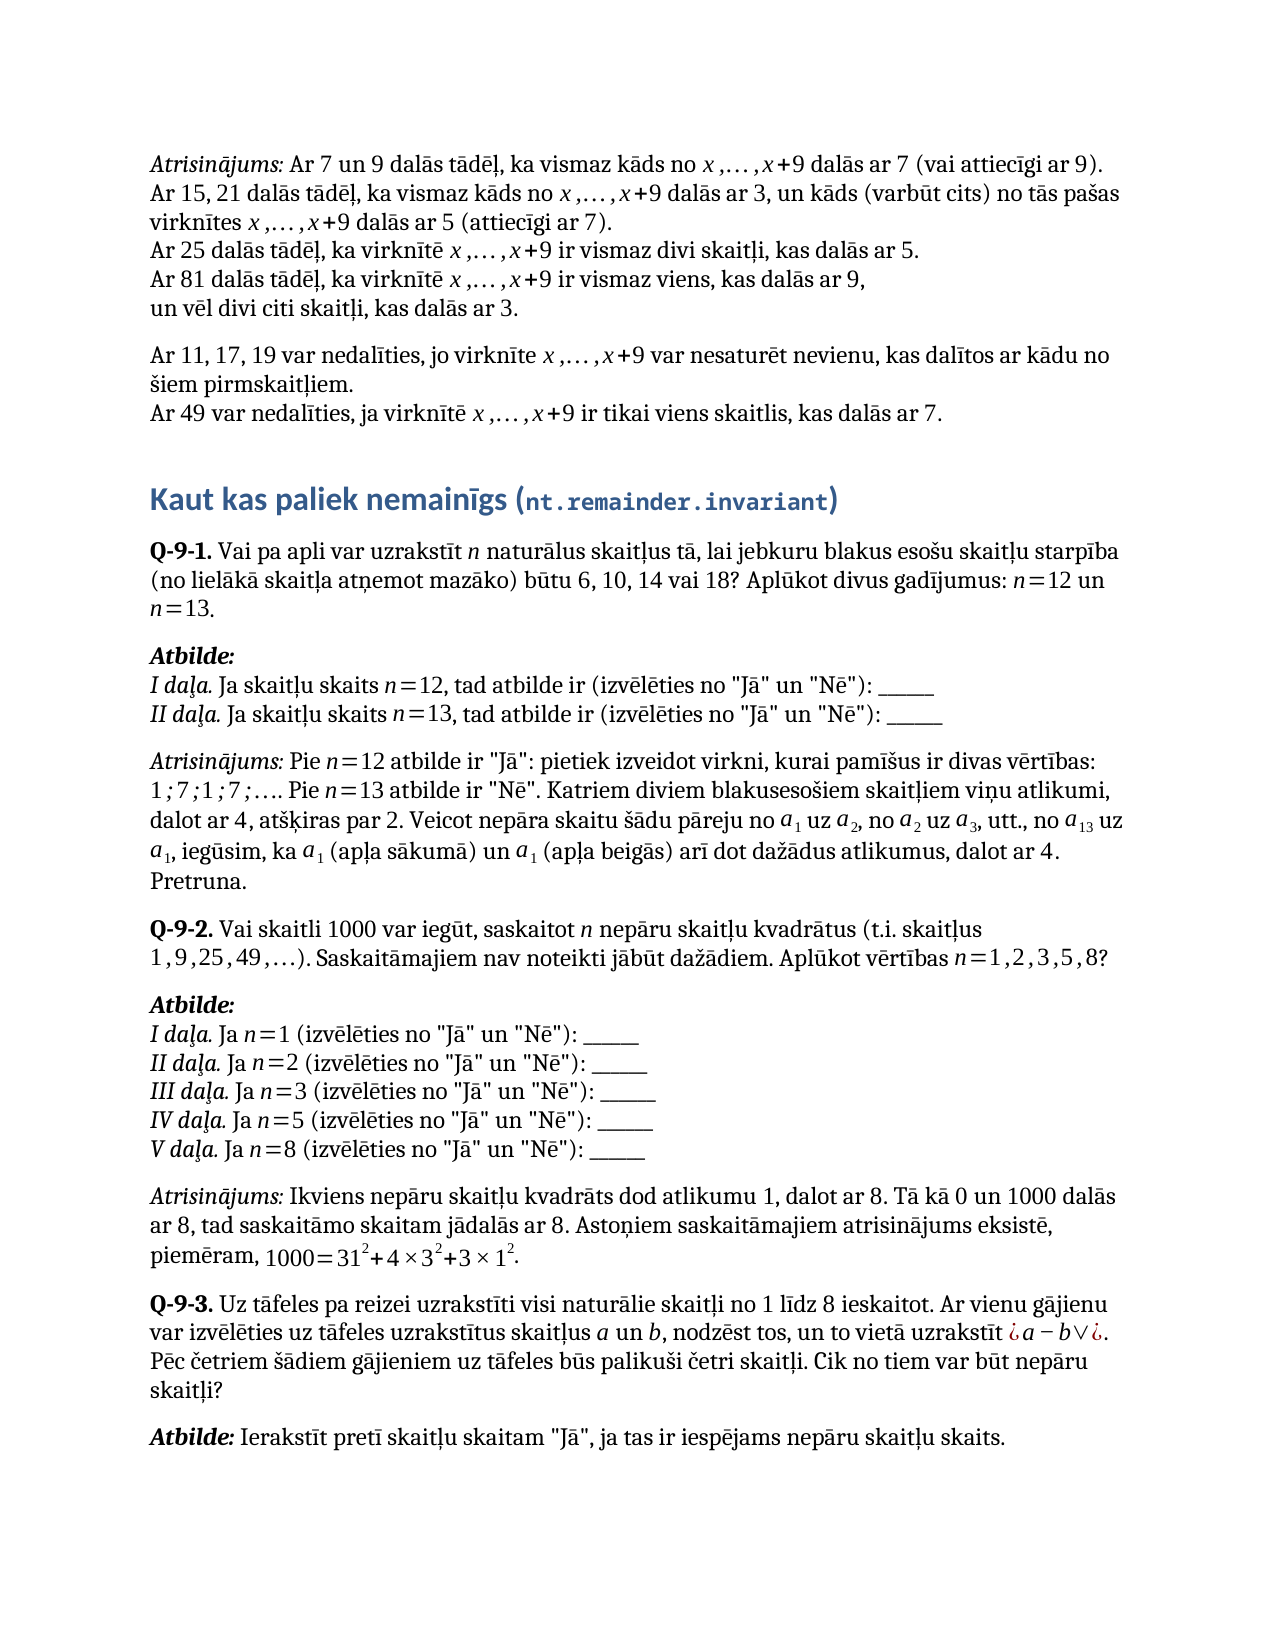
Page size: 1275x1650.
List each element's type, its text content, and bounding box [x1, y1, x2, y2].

text Q-9-1. Vai pa apli var uzrakstīt naturālus skaitļus tā, lai jebkuru blakus esošu skaitļu starpība (no lielākā skaitļa atņemot mazāko) būtu , , vai ? Aplūkot divus gadījumus: un . [150, 537, 1125, 623]
text Atbilde: I daļa. Ja skaitļu skaits , tad atbilde ir (izvēlēties no "Jā" un "Nē"): ______ II daļa. Ja skaitļu skaits , tad atbilde ir (izvēlēties no "Jā" un "Nē"): ______ [150, 642, 1125, 728]
text Ar , , var nedalīties, jo virknīte var nesaturēt nevienu, kas dalītos ar kādu no šiem pirmskaitļiem. Ar var nedalīties, ja virknītē ir tikai viens skaitlis, kas dalās ar . [150, 341, 1125, 427]
text Q-9-3. Uz tāfeles pa reizei uzrakstīti visi naturālie skaitļi no līdz ieskaitot. Ar vienu gājienu var izvēlēties uz tāfeles uzrakstītus skaitļus un , nodzēst tos, un to vietā uzrakstīt . Pēc četriem šādiem gājieniem uz tāfeles būs palikuši četri skaitļi. Cik no tiem var būt nepāru skaitļi? [150, 1289, 1125, 1404]
text Atrisinājums: Ikviens nepāru skaitļu kvadrāts dod atlikumu , dalot ar . Tā kā un dalās ar , tad saskaitāmo skaitam jādalās ar . Astoņiem saskaitāmajiem atrisinājums eksistē, piemēram, . [150, 1182, 1125, 1271]
text Atbilde: Ierakstīt pretī skaitļu skaitam "Jā", ja tas ir iespējams nepāru skaitļu skaits. [150, 1423, 1125, 1452]
subtitle Kaut kas paliek nemainīgs (nt.remainder.invariant) [150, 477, 1125, 518]
text Q-9-2. Vai skaitli var iegūt, saskaitot nepāru skaitļu kvadrātus (t.i. skaitļus ). Saskaitāmajiem nav noteikti jābūt dažādiem. Aplūkot vērtības ? [150, 915, 1125, 972]
text Atbilde: I daļa. Ja (izvēlēties no "Jā" un "Nē"): ______ II daļa. Ja (izvēlēties no "Jā" un "Nē"): ______ III daļa. Ja (izvēlēties no "Jā" un "Nē"): ______ IV daļa. Ja (izvēlēties no "Jā" un "Nē"): ______ V daļa. Ja (izvēlēties no "Jā" un "Nē"): ______ [150, 991, 1125, 1163]
text Atrisinājums: Pie atbilde ir "Jā": pietiek izveidot virkni, kurai pamīšus ir divas vērtības: . Pie atbilde ir "Nē". Katriem diviem blakusesošiem skaitļiem viņu atlikumi, dalot ar , atšķiras par . Veicot nepāra skaitu šādu pāreju no uz , no uz , utt., no uz , iegūsim, ka (apļa sākumā) un (apļa beigās) arī dot dažādus atlikumus, dalot ar . Pretruna. [150, 747, 1125, 896]
text Atrisinājums: Ar un dalās tādēļ, ka vismaz kāds no dalās ar (vai attiecīgi ar ). Ar , dalās tādēļ, ka vismaz kāds no dalās ar , un kāds (varbūt cits) no tās pašas virknītes dalās ar (attiecīgi ar ). Ar dalās tādēļ, ka virknītē ir vismaz divi skaitļi, kas dalās ar . Ar dalās tādēļ, ka virknītē ir vismaz viens, kas dalās ar , un vēl divi citi skaitļi, kas dalās ar . [150, 150, 1125, 322]
